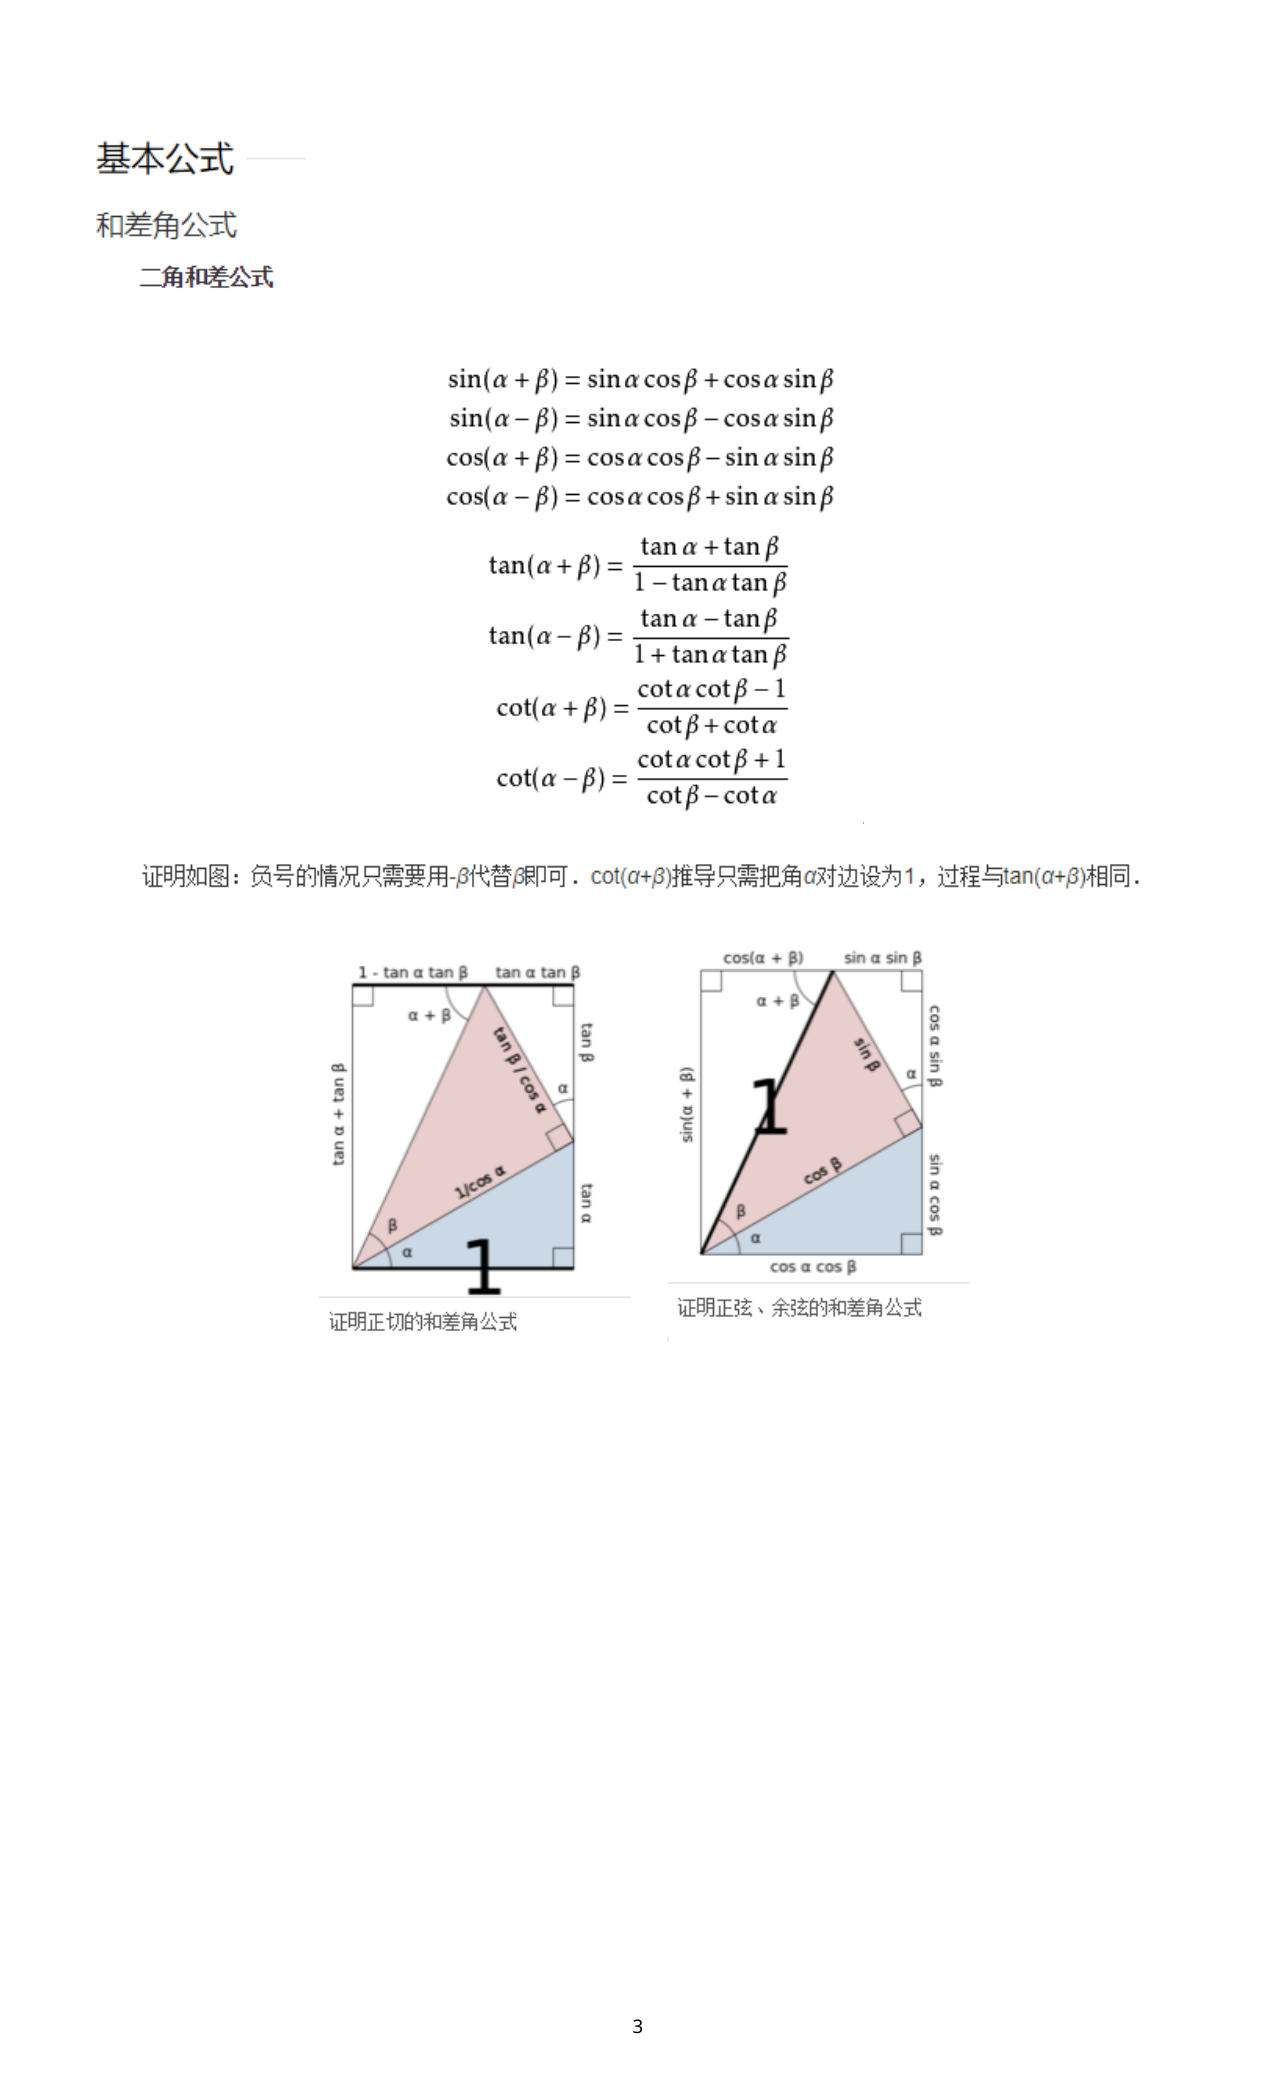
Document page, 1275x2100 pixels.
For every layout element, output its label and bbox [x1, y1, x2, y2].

picture [411, 336, 864, 824]
picture [305, 954, 631, 1342]
picture [59, 122, 306, 299]
picture [116, 843, 1159, 897]
picture [666, 941, 970, 1342]
